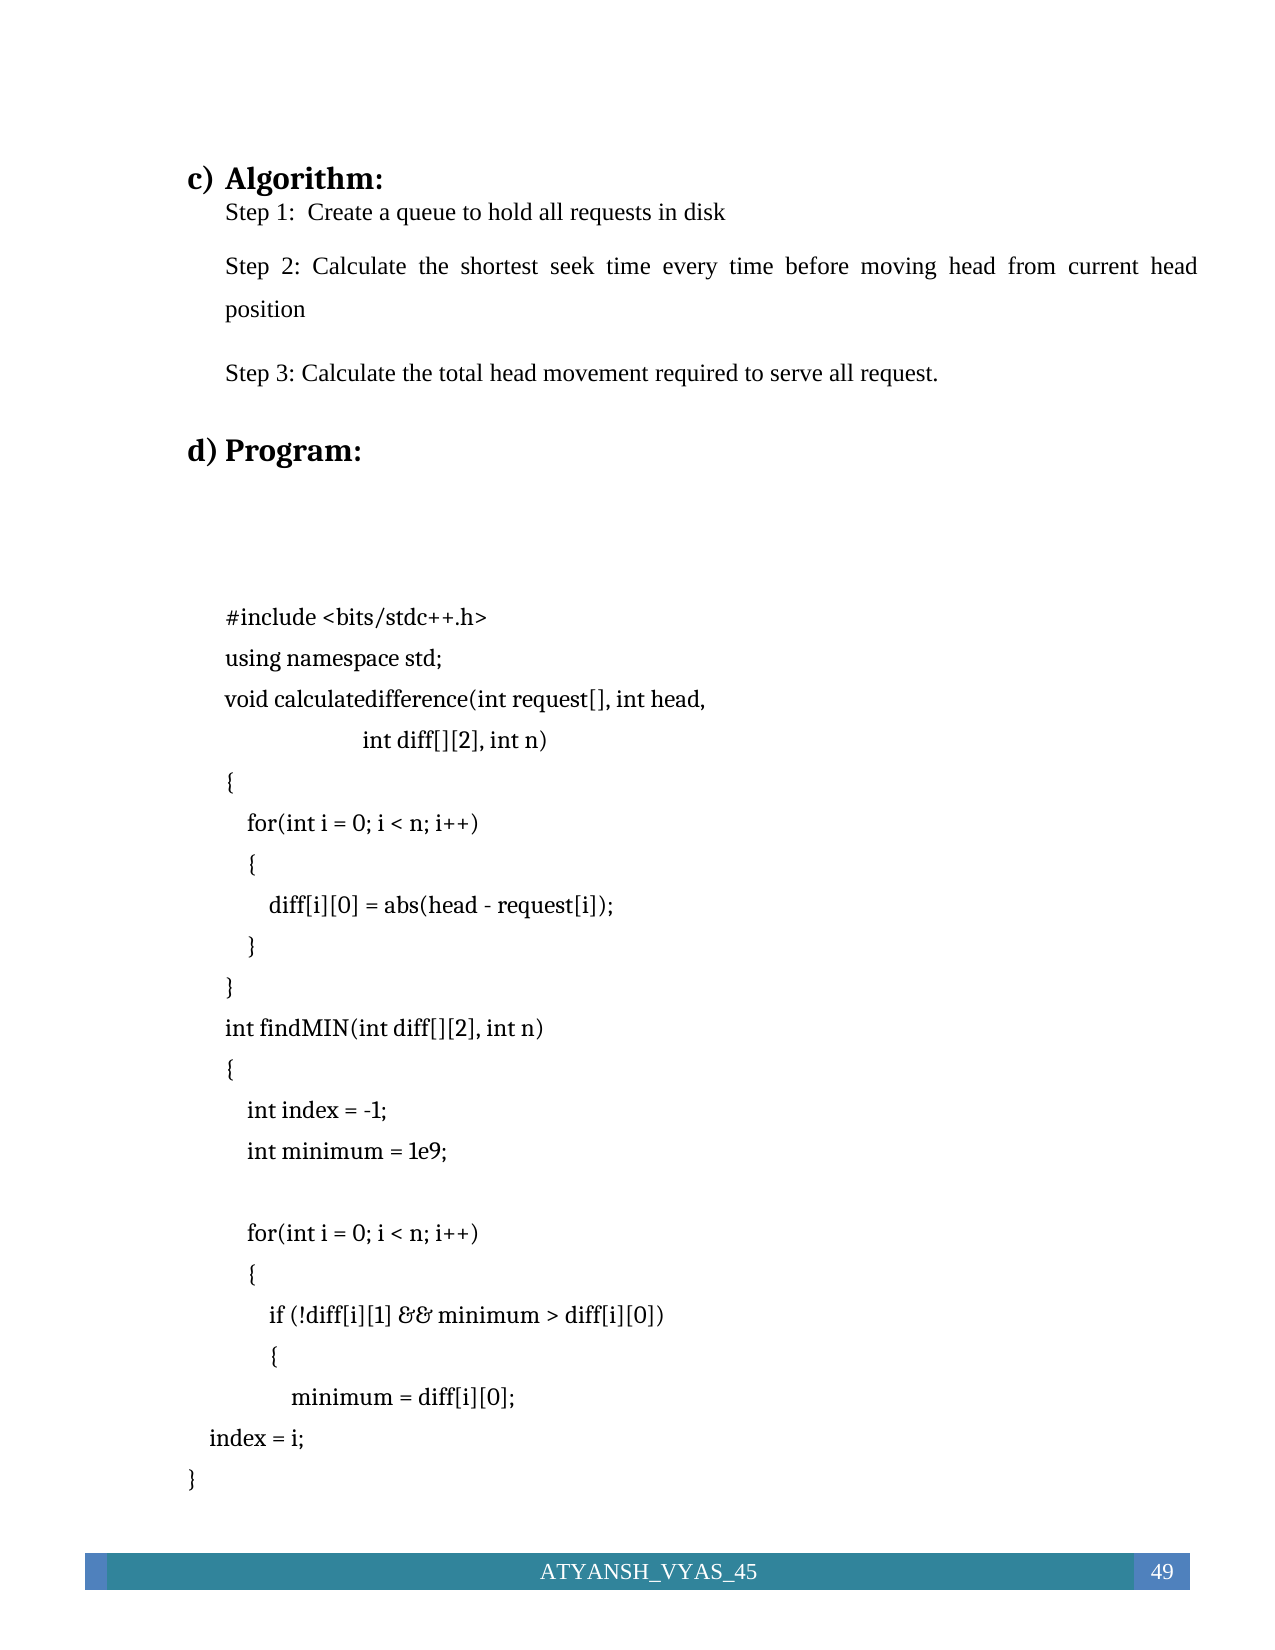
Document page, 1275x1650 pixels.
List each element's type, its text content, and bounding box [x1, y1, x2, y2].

subtitle if (!diff[i][1] && minimum > diff[i][0]) [225, 1294, 1231, 1331]
subtitle { [225, 760, 1231, 797]
subtitle { [225, 1253, 1231, 1290]
subtitle void calculatedifference(int request[], int head, [225, 678, 1231, 715]
subtitle for(int i = 0; i < n; i++) [225, 1212, 1231, 1249]
subtitle index = i; [143, 1417, 1231, 1454]
subtitle Program: [187, 432, 1231, 469]
subtitle Algorithm: [187, 160, 1231, 197]
subtitle using namespace std; [225, 637, 1231, 674]
subtitle int index = -1; [225, 1088, 1231, 1126]
subtitle } [225, 924, 1231, 962]
subtitle minimum = diff[i][0]; [225, 1376, 1231, 1413]
subtitle for(int i = 0; i < n; i++) [225, 801, 1231, 838]
subtitle int diff[][2], int n) [225, 719, 1231, 756]
subtitle { [225, 842, 1231, 879]
subtitle int findMIN(int diff[][2], int n) [225, 1006, 1231, 1044]
subtitle } [143, 1458, 1231, 1495]
subtitle #include <bits/stdc++.h> [225, 596, 1231, 633]
subtitle { [225, 1335, 1231, 1372]
subtitle diff[i][0] = abs(head - request[i]); [225, 883, 1231, 921]
text Step 2: Calculate the shortest seek time every time before moving head from current head position [225, 251, 1231, 323]
subtitle } [225, 965, 1231, 1003]
subtitle { [225, 1047, 1231, 1085]
text Step 1: Create a queue to hold all requests in disk [225, 197, 1231, 226]
text Step 3: Calculate the total head movement required to serve all request. [225, 358, 1231, 387]
subtitle int minimum = 1e9; [225, 1129, 1231, 1167]
